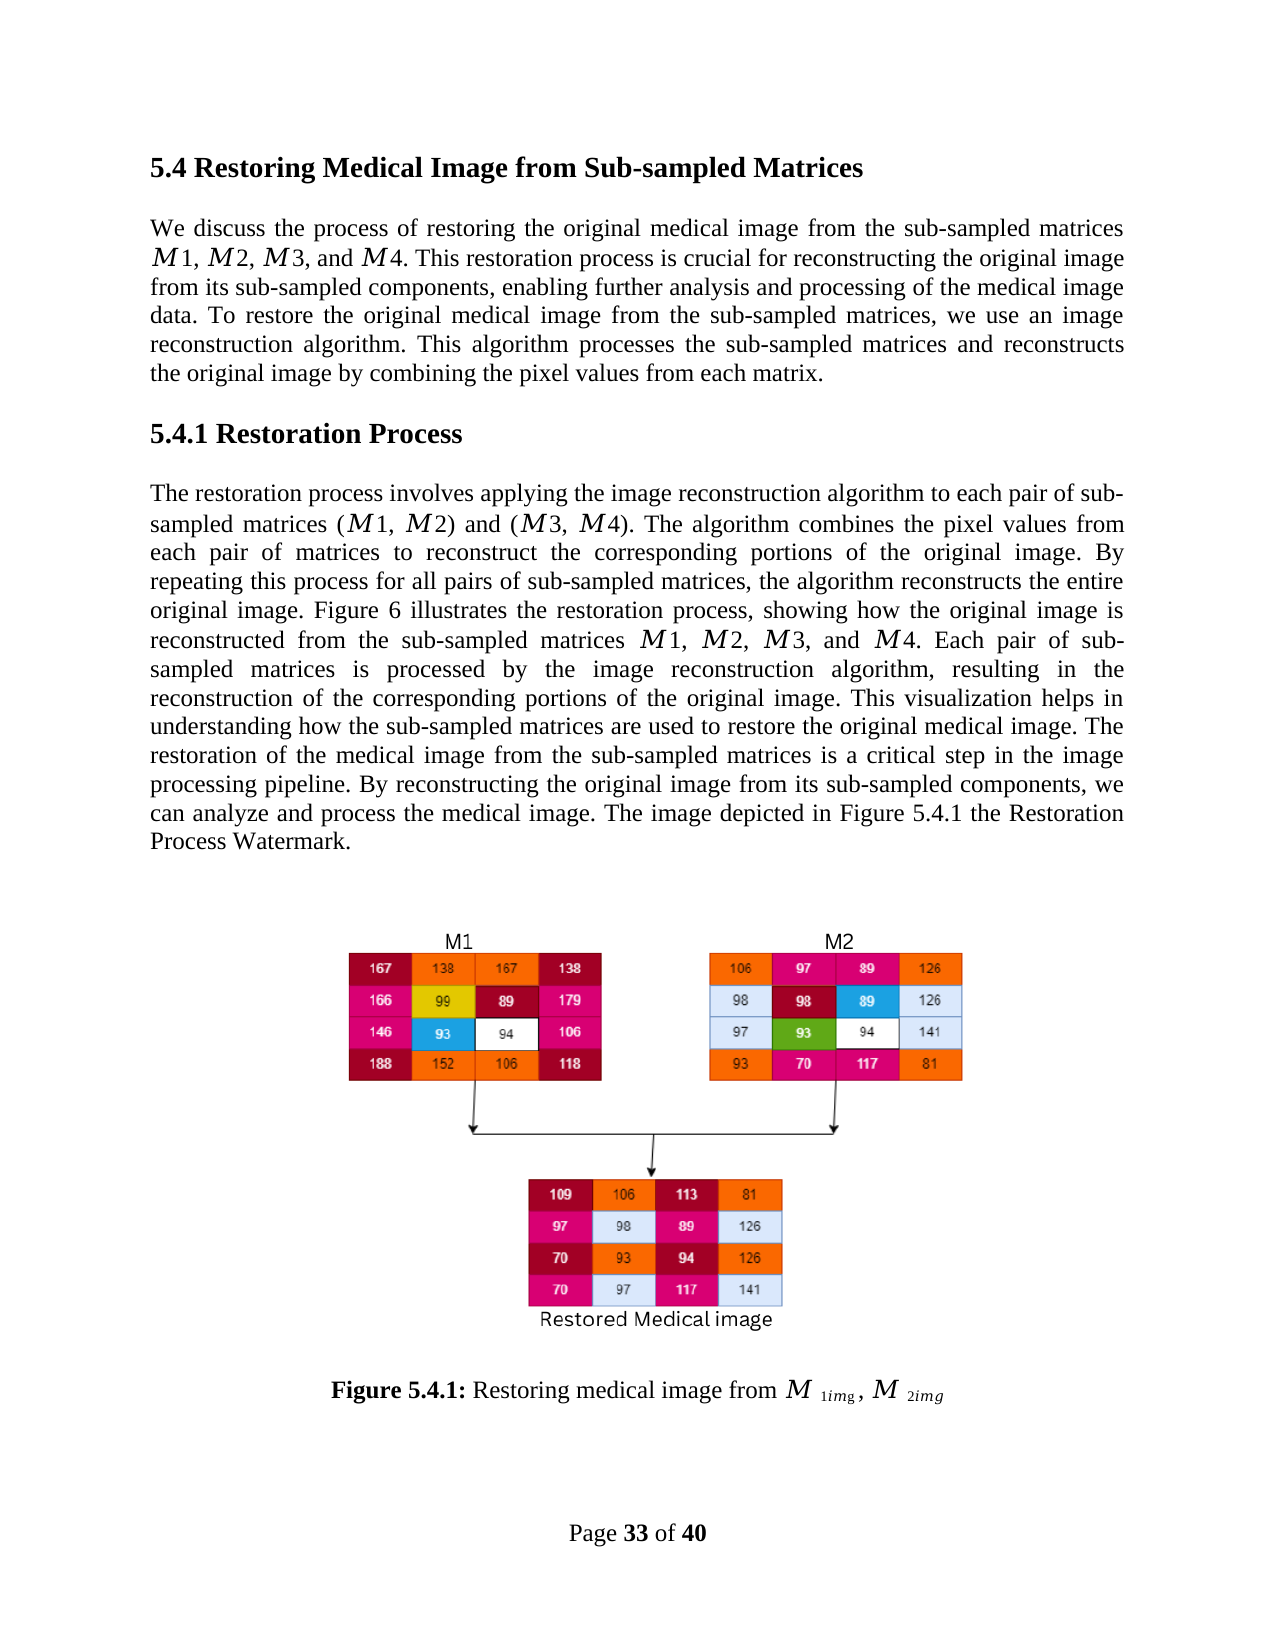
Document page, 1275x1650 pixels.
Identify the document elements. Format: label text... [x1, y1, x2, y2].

text 5.4.1 Restoration Process [150, 416, 1125, 449]
text 5.4 Restoring Medical Image from Sub-sampled Matrices [150, 150, 1125, 183]
text The restoration process involves applying the image reconstruction algorithm to each pair of sub-sampled matrices (𝑀1, 𝑀2) and (𝑀3, 𝑀4). The algorithm combines the pixel values from each pair of matrices to reconstruct the corresponding portions of the original image. By repeating this process for all pairs of sub-sampled matrices, the algorithm reconstructs the entire original image. Figure 6 illustrates the restoration process, showing how the original image is reconstructed from the sub-sampled matrices 𝑀1, 𝑀2, 𝑀3, and 𝑀4. Each pair of sub-sampled matrices is processed by the image reconstruction algorithm, resulting in the reconstruction of the corresponding portions of the original image. This visualization helps in understanding how the sub-sampled matrices are used to restore the original medical image. The restoration of the medical image from the sub-sampled matrices is a critical step in the image processing pipeline. By reconstructing the original image from its sub-sampled components, we can analyze and process the medical image. The image depicted in Figure 5.4.1 the Restoration Process Watermark. [150, 478, 1125, 855]
text We discuss the process of restoring the original medical image from the sub-sampled matrices 𝑀1, 𝑀2, 𝑀3, and 𝑀4. This restoration process is crucial for reconstructing the original image from its sub-sampled components, enabling further analysis and processing of the medical image data. To restore the original medical image from the sub-sampled matrices, we use an image reconstruction algorithm. This algorithm processes the sub-sampled matrices and reconstructs the original image by combining the pixel values from each matrix. [150, 213, 1125, 387]
picture [337, 913, 975, 1353]
